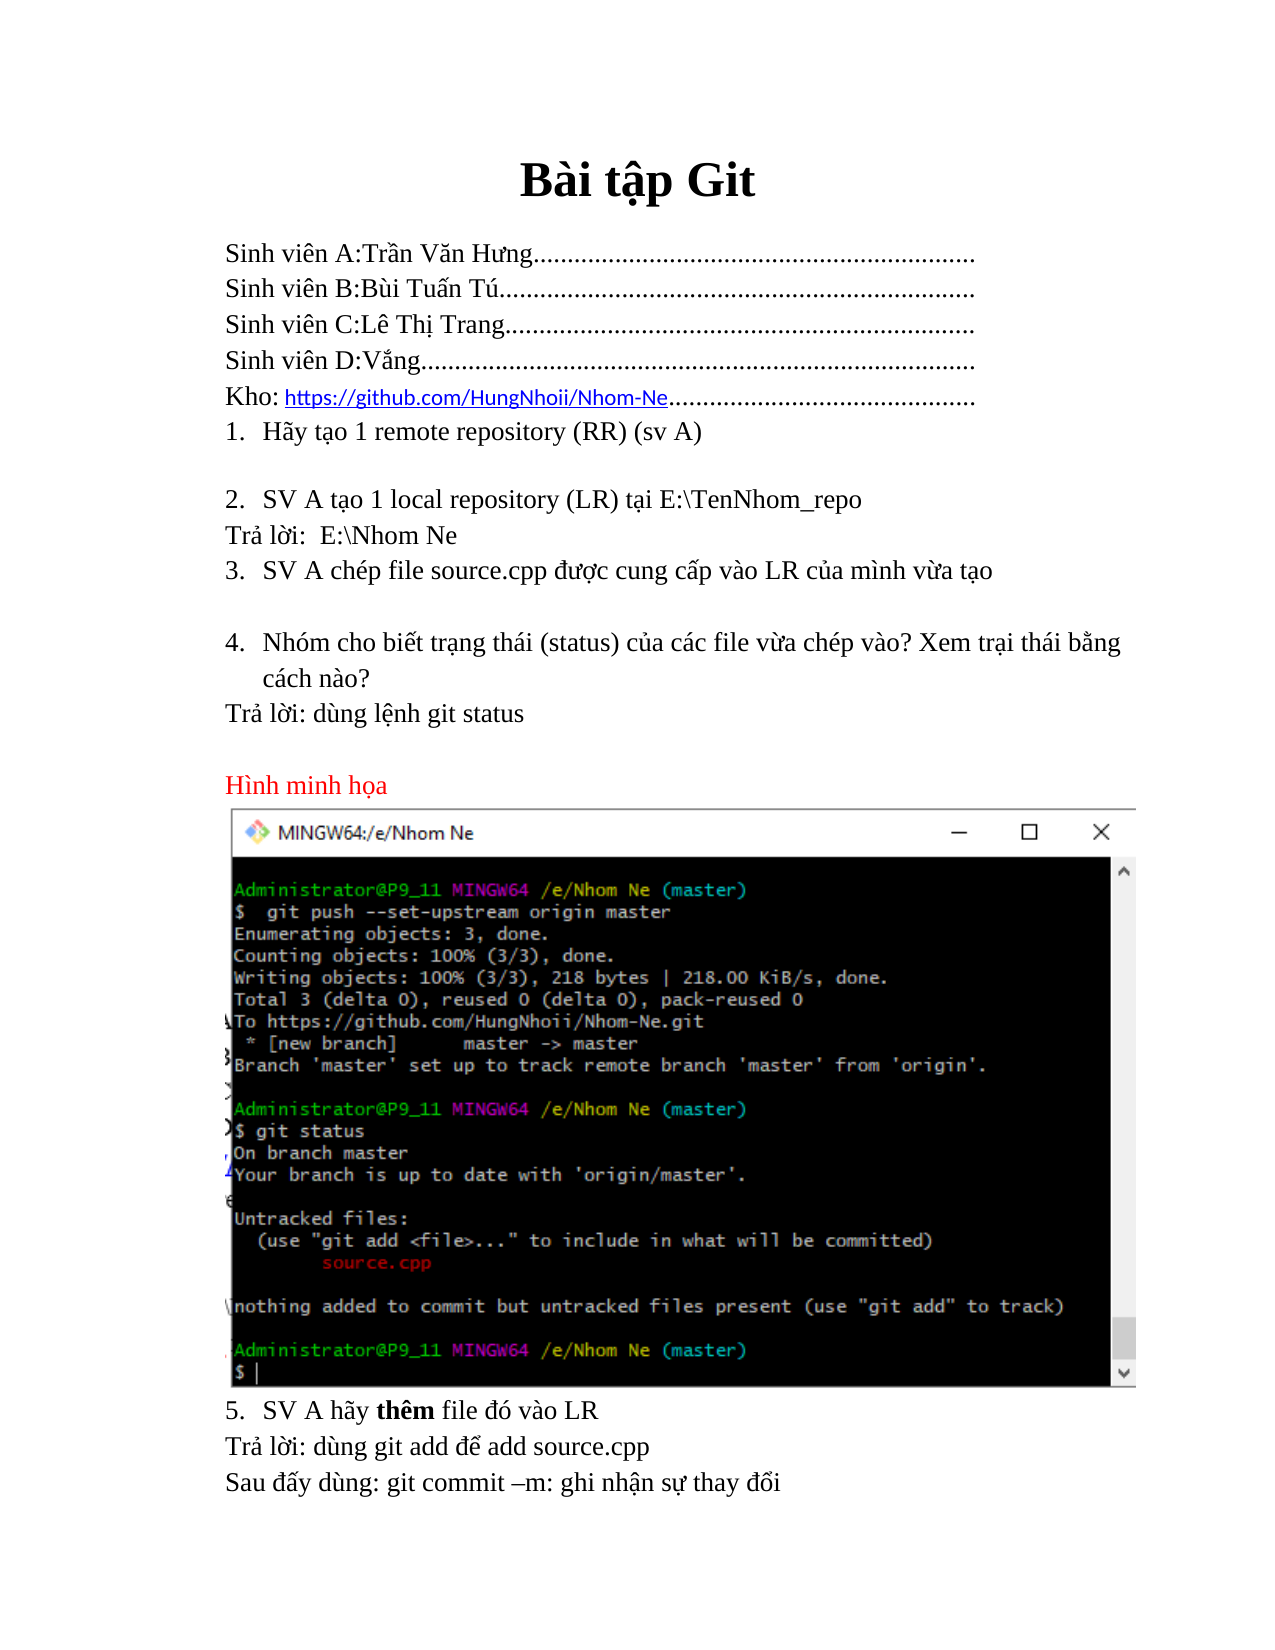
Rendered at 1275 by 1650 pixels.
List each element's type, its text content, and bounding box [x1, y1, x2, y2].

picture [225, 804, 1136, 1391]
list SV A tạo 1 local repository (LR) tại E:\TenNhom_repo [225, 483, 1125, 514]
list Trả lời: dùng lệnh git status [225, 697, 1125, 728]
list Sinh viên A:Trần Văn Hưng [225, 237, 1125, 268]
list Sinh viên B:Bùi Tuấn Tú [225, 273, 1125, 304]
list Sau đấy dùng: git commit –m: ghi nhận sự thay đổi [225, 1466, 1125, 1497]
list Trả lời: dùng git add để add source.cpp [225, 1430, 1125, 1461]
list Sinh viên C:Lê Thị Trang [225, 308, 1125, 339]
list Hình minh họa [225, 769, 1125, 804]
list SV A hãy thêm file đó vào LR [225, 1394, 1125, 1425]
list SV A chép file source.cpp được cung cấp vào LR của mình vừa tạo [225, 554, 1125, 586]
list Kho: https://github.com/HungNhoii/Nhom-Ne [225, 380, 1125, 411]
list Trả lời: E:\Nhom Ne [225, 519, 1125, 550]
text Bài tập Git [150, 150, 1125, 207]
list Nhóm cho biết trạng thái (status) của các file vừa chép vào? Xem trại thái bằng cách nào? [225, 626, 1125, 693]
list Hãy tạo 1 remote repository (RR) (sv A) [225, 416, 1125, 479]
list Sinh viên D:Vắng [225, 344, 1125, 375]
